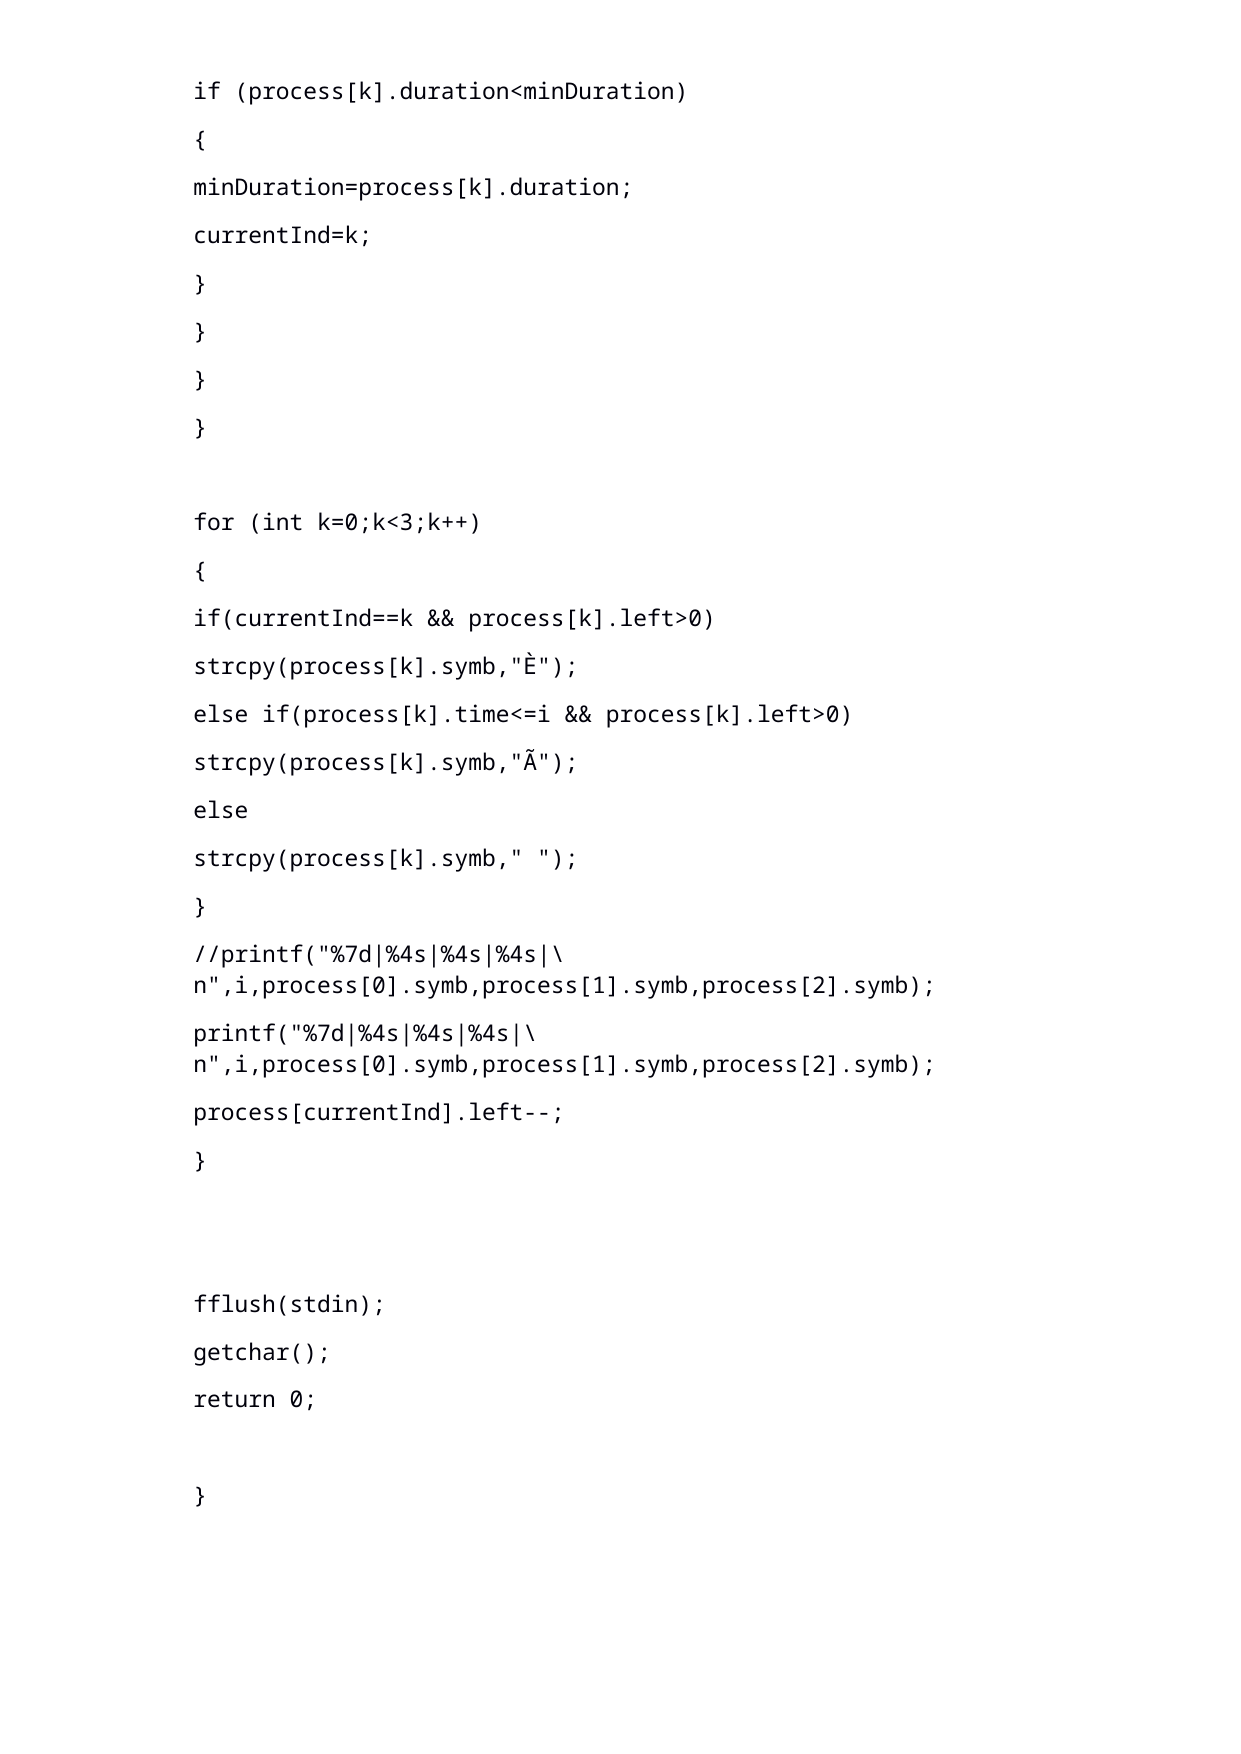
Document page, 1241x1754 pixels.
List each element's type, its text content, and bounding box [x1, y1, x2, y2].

text { [193, 123, 1079, 154]
text return 0; [193, 1383, 1079, 1414]
text if (process[k].duration<minDuration) [193, 75, 1079, 106]
text process[currentInd].left--; [193, 1096, 1079, 1127]
text currentInd=k; [193, 219, 1079, 250]
text { [193, 554, 1079, 585]
text } [193, 314, 1079, 346]
text } [193, 889, 1079, 921]
text } [193, 362, 1079, 394]
text fflush(stdin); [193, 1287, 1079, 1319]
text //printf("%7d|%4s|%4s|%4s|\n",i,process[0].symb,process[1].symb,process[2].symb); [193, 937, 1079, 1000]
text strcpy(process[k].symb,"È"); [193, 650, 1079, 681]
text for (int k=0;k<3;k++) [193, 506, 1079, 537]
text printf("%7d|%4s|%4s|%4s|\n",i,process[0].symb,process[1].symb,process[2].symb); [193, 1017, 1079, 1079]
text minDuration=process[k].duration; [193, 171, 1079, 202]
text } [193, 1144, 1079, 1175]
text else [193, 794, 1079, 825]
text } [193, 267, 1079, 298]
text if(currentInd==k && process[k].left>0) [193, 602, 1079, 633]
text } [193, 410, 1079, 442]
text strcpy(process[k].symb,"Ã"); [193, 746, 1079, 777]
text getchar(); [193, 1335, 1079, 1367]
text else if(process[k].time<=i && process[k].left>0) [193, 698, 1079, 729]
text } [193, 1479, 1079, 1510]
text strcpy(process[k].symb," "); [193, 842, 1079, 873]
